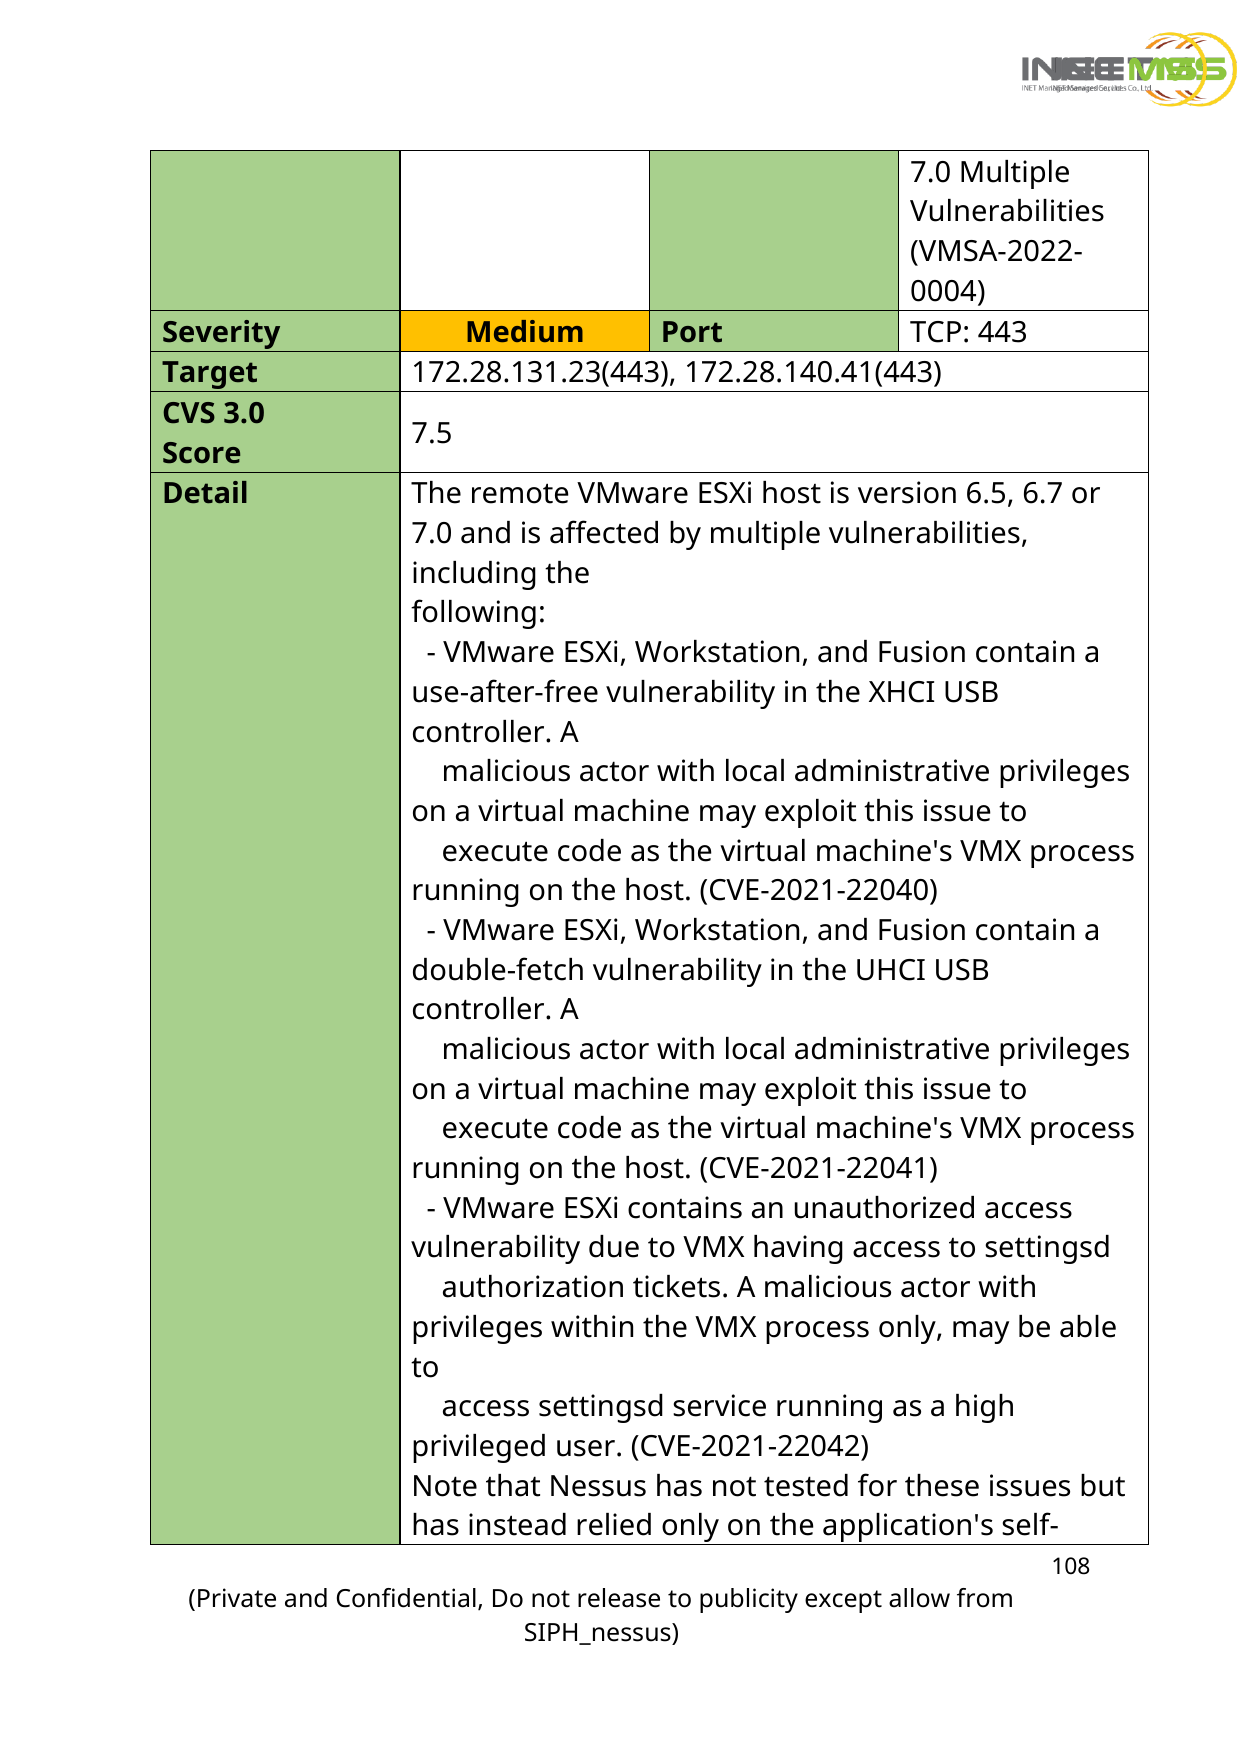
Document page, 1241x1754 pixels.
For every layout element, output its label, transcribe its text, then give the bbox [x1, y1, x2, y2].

table_cell TCP: 443 [899, 311, 1148, 351]
table_cell 7.5 [401, 392, 1148, 472]
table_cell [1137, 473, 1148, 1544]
table_header ID. [151, 151, 399, 310]
picture [1012, 29, 1241, 114]
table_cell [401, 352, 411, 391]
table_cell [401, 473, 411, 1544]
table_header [899, 151, 1148, 310]
table_cell Medium [401, 311, 649, 351]
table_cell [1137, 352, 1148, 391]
table_header 86 [401, 151, 649, 310]
table_cell CVS 3.0 Score [151, 392, 399, 472]
table_cell Port [650, 311, 898, 351]
table_cell Target [151, 352, 399, 391]
table_cell Severity [151, 311, 399, 351]
table_header Finding [650, 151, 898, 310]
table_cell Detail [151, 473, 399, 1544]
